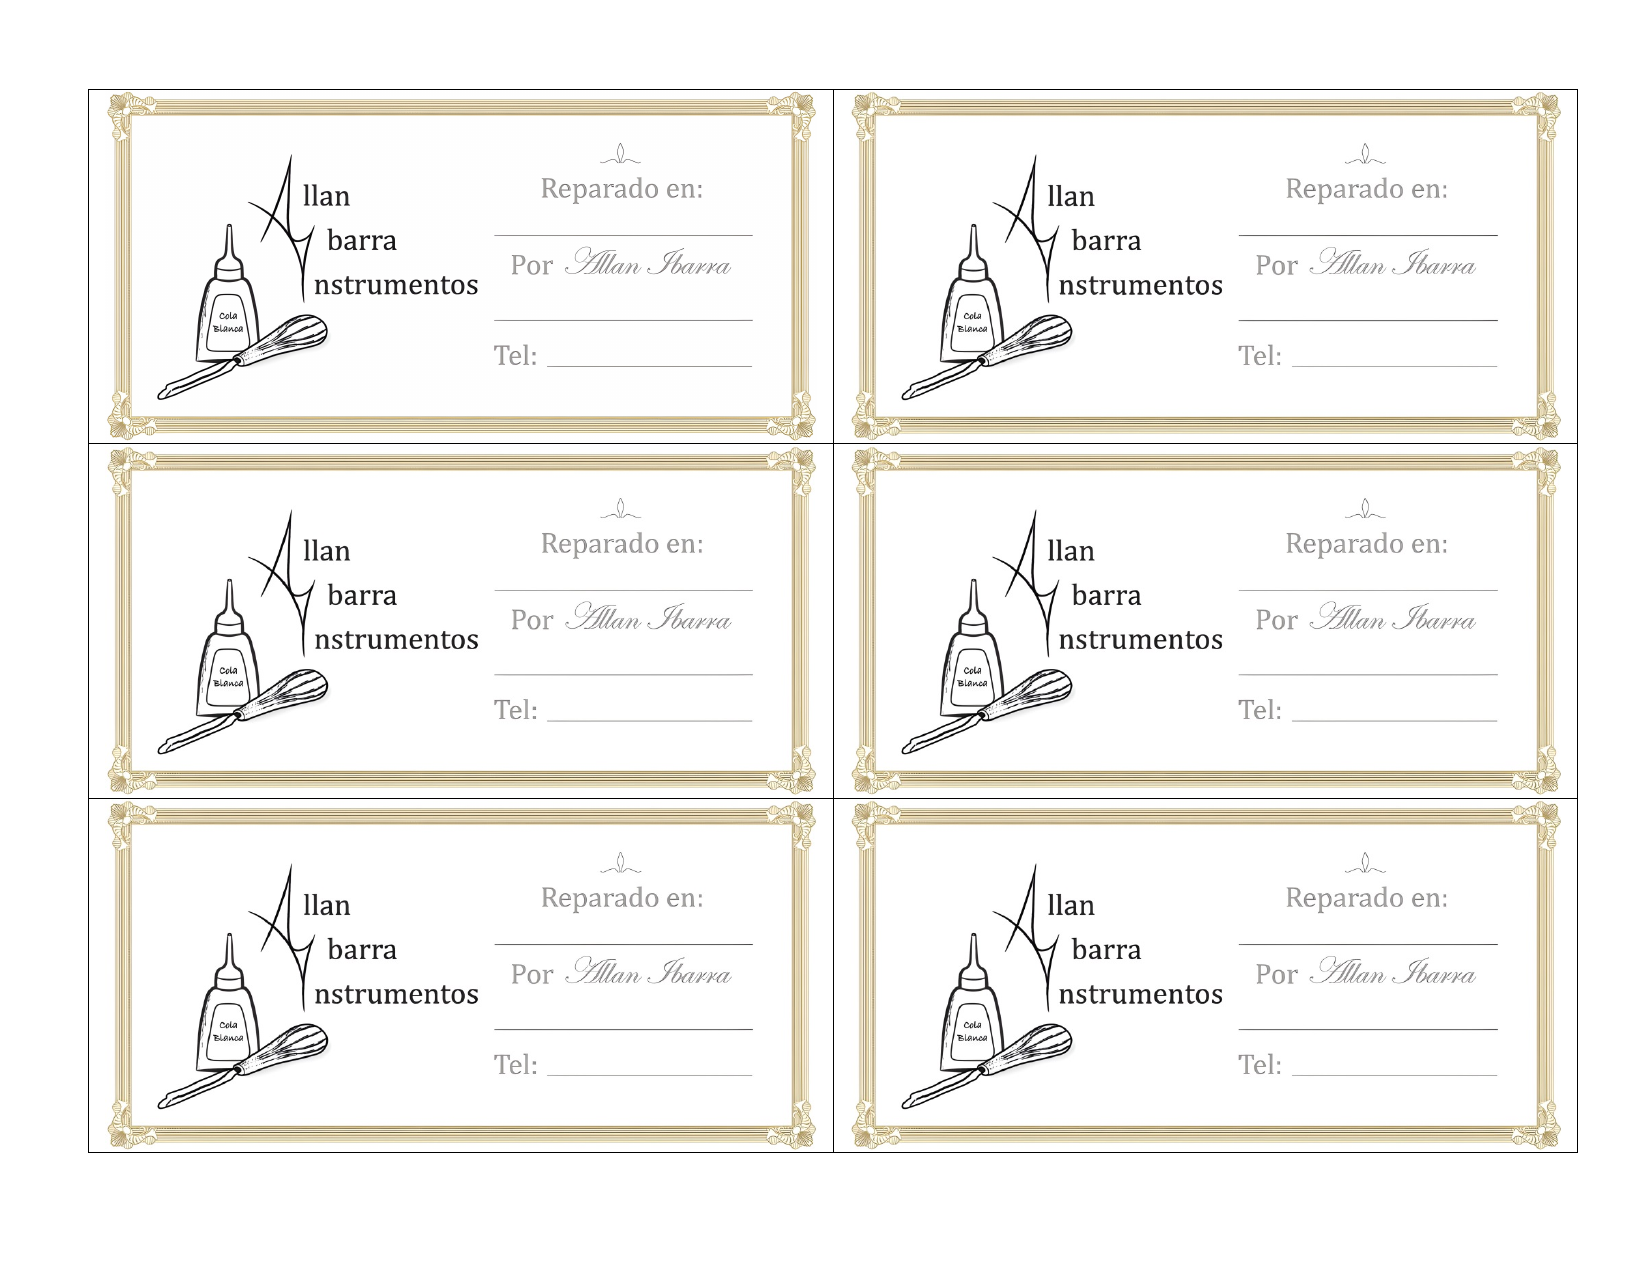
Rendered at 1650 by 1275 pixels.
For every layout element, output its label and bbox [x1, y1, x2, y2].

picture [849, 799, 1562, 1151]
picture [105, 799, 817, 1151]
picture [849, 445, 1562, 796]
picture [105, 445, 817, 796]
picture [849, 91, 1562, 442]
table_cell [834, 90, 1577, 443]
table_cell [89, 90, 833, 443]
table_cell [834, 799, 1577, 1152]
table_cell [89, 444, 833, 797]
table_cell [89, 799, 833, 1152]
picture [105, 90, 817, 442]
table_cell [834, 444, 1577, 797]
